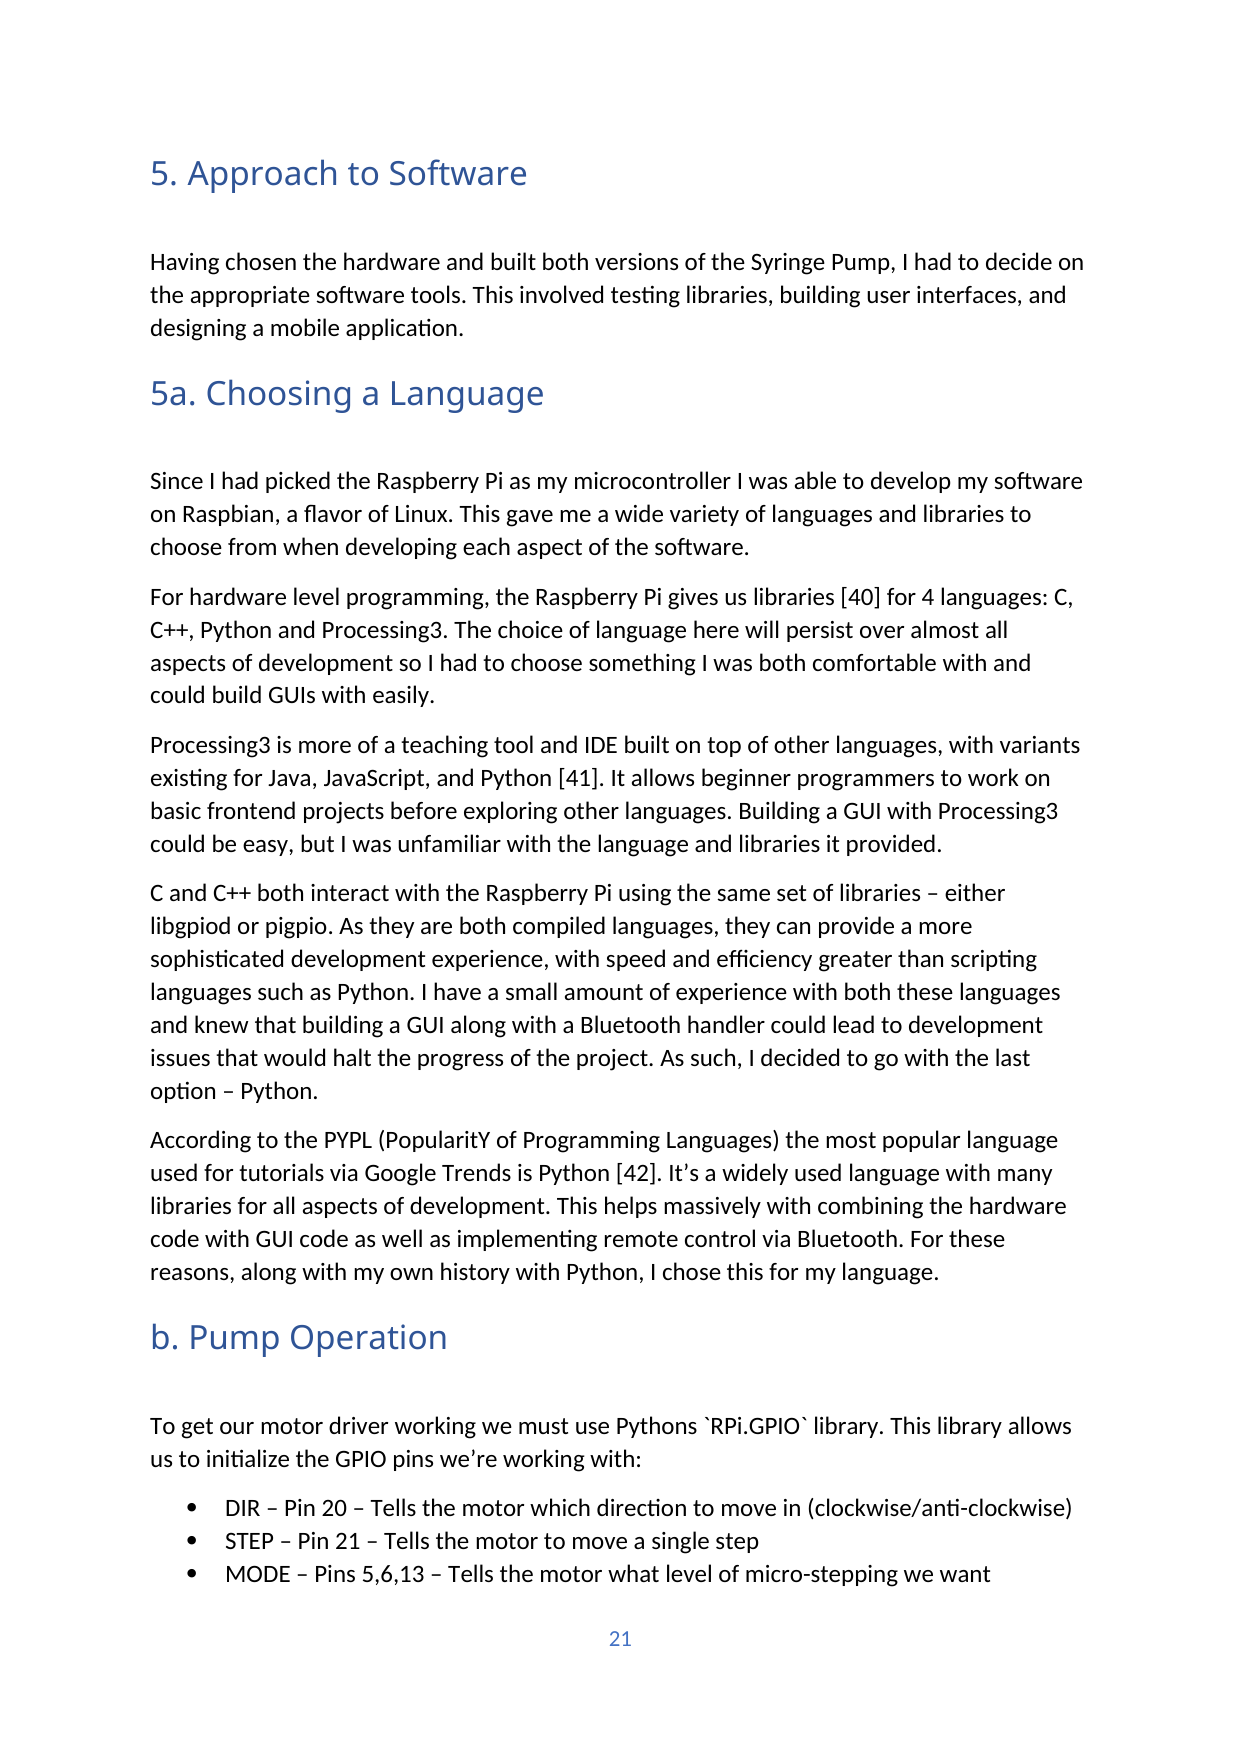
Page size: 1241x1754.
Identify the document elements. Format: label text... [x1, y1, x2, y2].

list STEP – Pin 21 – Tells the motor to move a single step [187, 1525, 1090, 1556]
subtitle Approach to Software [150, 150, 1090, 195]
text According to the PYPL (PopularitY of Programming Languages) the most popular language used for tutorials via Google Trends is Python [42]. It’s a widely used language with many libraries for all aspects of development. This helps massively with combining the hardware code with GUI code as well as implementing remote control via Bluetooth. For these reasons, along with my own history with Python, I chose this for my language. [150, 1124, 1090, 1287]
text To get our motor driver working we must use Pythons `RPi.GPIO` library. This library allows us to initialize the GPIO pins we’re working with: [150, 1410, 1090, 1473]
text Processing3 is more of a teaching tool and IDE built on top of other languages, with variants existing for Java, JavaScript, and Python [41]. It allows beginner programmers to work on basic frontend projects before exploring other languages. Building a GUI with Processing3 could be easy, but I was unfamiliar with the language and libraries it provided. [150, 729, 1090, 858]
list DIR – Pin 20 – Tells the motor which direction to move in (clockwise/anti-clockwise) [187, 1492, 1090, 1523]
text C and C++ both interact with the Raspberry Pi using the same set of libraries – either libgpiod or pigpio. As they are both compiled languages, they can provide a more sophisticated development experience, with speed and efficiency greater than scripting languages such as Python. I have a small amount of experience with both these languages and knew that building a GUI along with a Bluetooth handler could lead to development issues that would halt the progress of the project. As such, I decided to go with the last option – Python. [150, 877, 1090, 1106]
subtitle b. Pump Operation [150, 1314, 1090, 1359]
text Since I had picked the Raspberry Pi as my microcontroller I was able to develop my software on Raspbian, a flavor of Linux. This gave me a wide variety of languages and libraries to choose from when developing each aspect of the software. [150, 465, 1090, 562]
list MODE – Pins 5,6,13 – Tells the motor what level of micro-stepping we want [187, 1558, 1090, 1589]
subtitle 5a. Choosing a Language [150, 369, 1090, 415]
text For hardware level programming, the Raspberry Pi gives us libraries [40] for 4 languages: C, C++, Python and Processing3. The choice of language here will persist over almost all aspects of development so I had to choose something I was both comfortable with and could build GUIs with easily. [150, 581, 1090, 710]
text Having chosen the hardware and built both versions of the Syringe Pump, I had to decide on the appropriate software tools. This involved testing libraries, building user interfaces, and designing a mobile application. [150, 246, 1090, 342]
